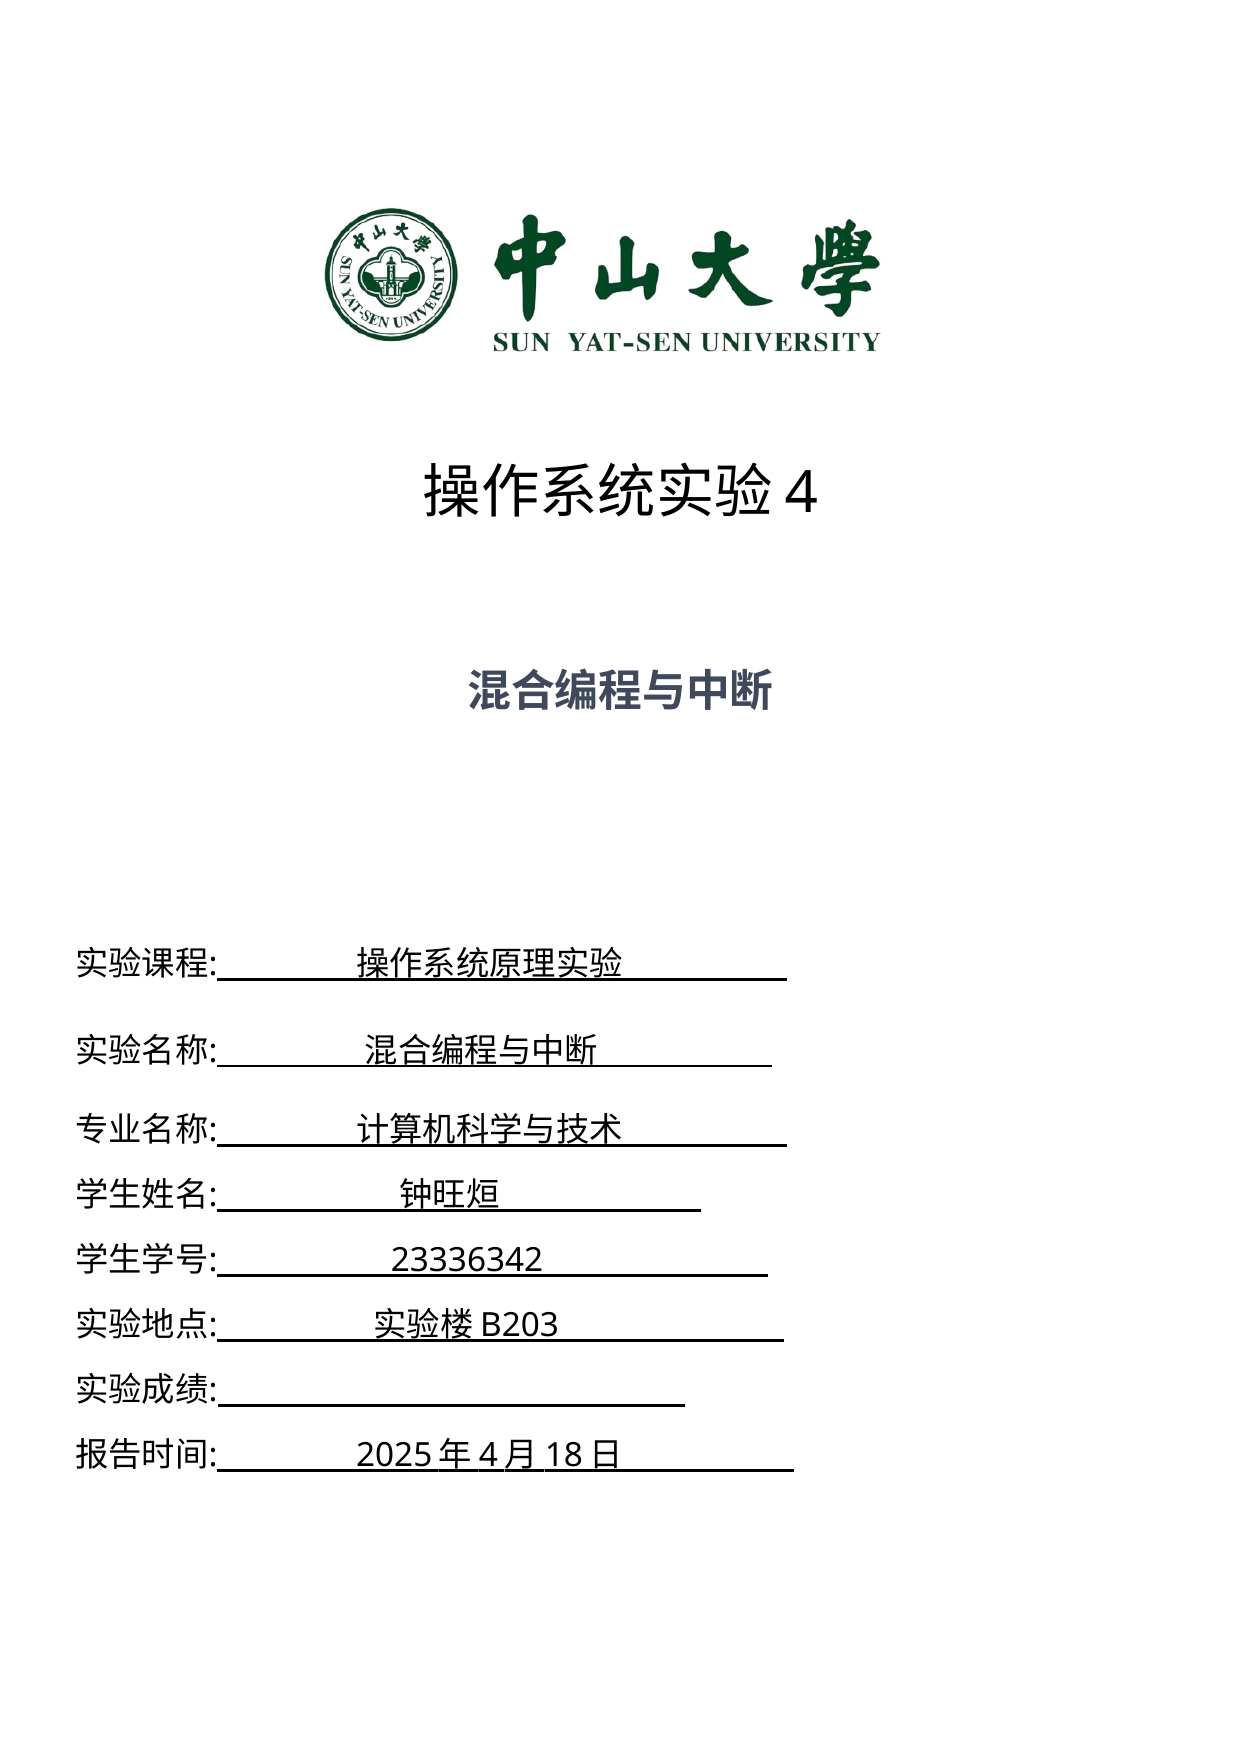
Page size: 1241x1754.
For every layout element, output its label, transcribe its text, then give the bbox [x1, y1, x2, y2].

text 操作系统实验4 [75, 438, 1165, 536]
text 实验成绩: [75, 1355, 1165, 1420]
subtitle 实验名称: 混合编程与中断 [75, 1015, 1165, 1080]
text 报告时间: 2025年4月18日 [75, 1420, 1165, 1485]
subtitle 混合编程与中断 [75, 655, 1165, 720]
text 学生学号: 23336342 [75, 1225, 1165, 1290]
picture [290, 145, 950, 409]
text 学生姓名: 钟旺烜 [75, 1160, 1165, 1225]
text 专业名称: 计算机科学与技术 [75, 1095, 1165, 1160]
text 实验课程: 操作系统原理实验 [75, 929, 1165, 994]
text 实验地点: 实验楼B203 [75, 1290, 1165, 1355]
